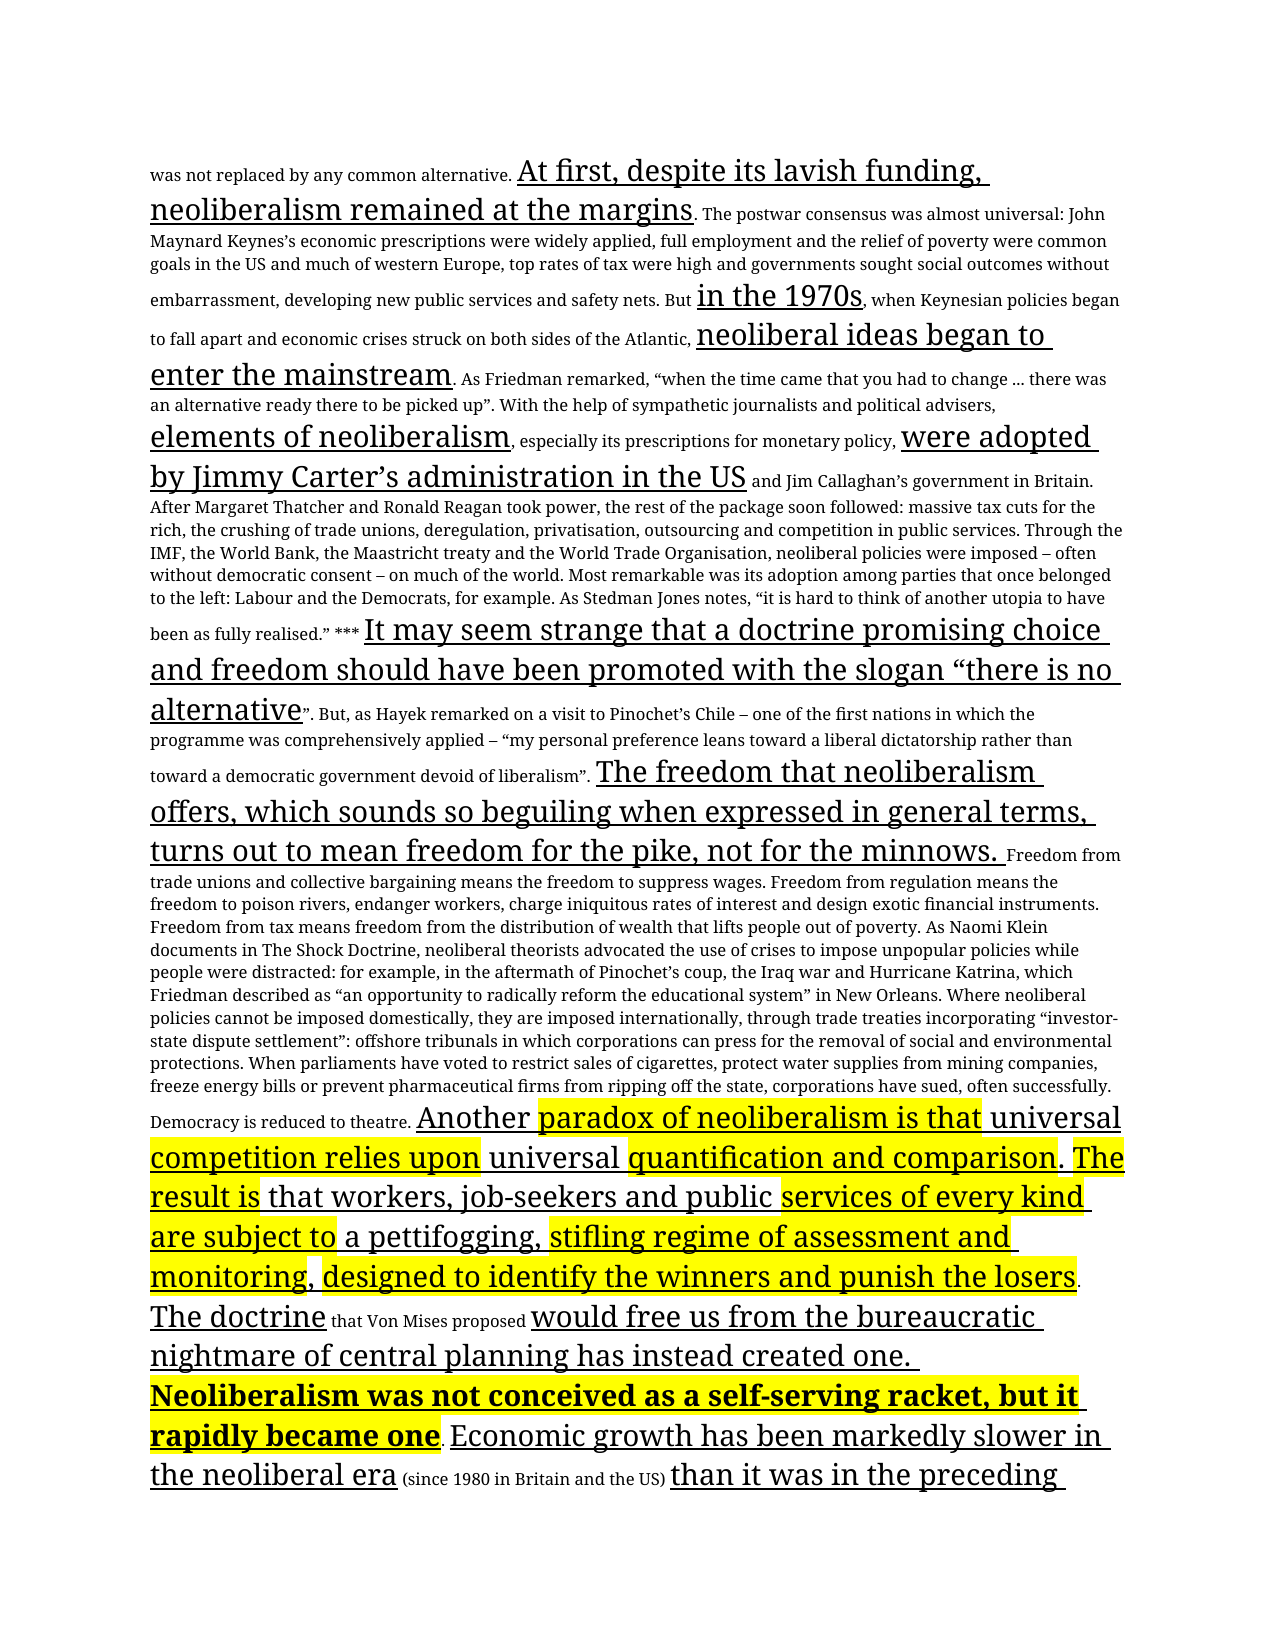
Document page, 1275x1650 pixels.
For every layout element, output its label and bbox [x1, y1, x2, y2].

text [150, 150, 1125, 1171]
text [150, 1173, 1125, 1494]
